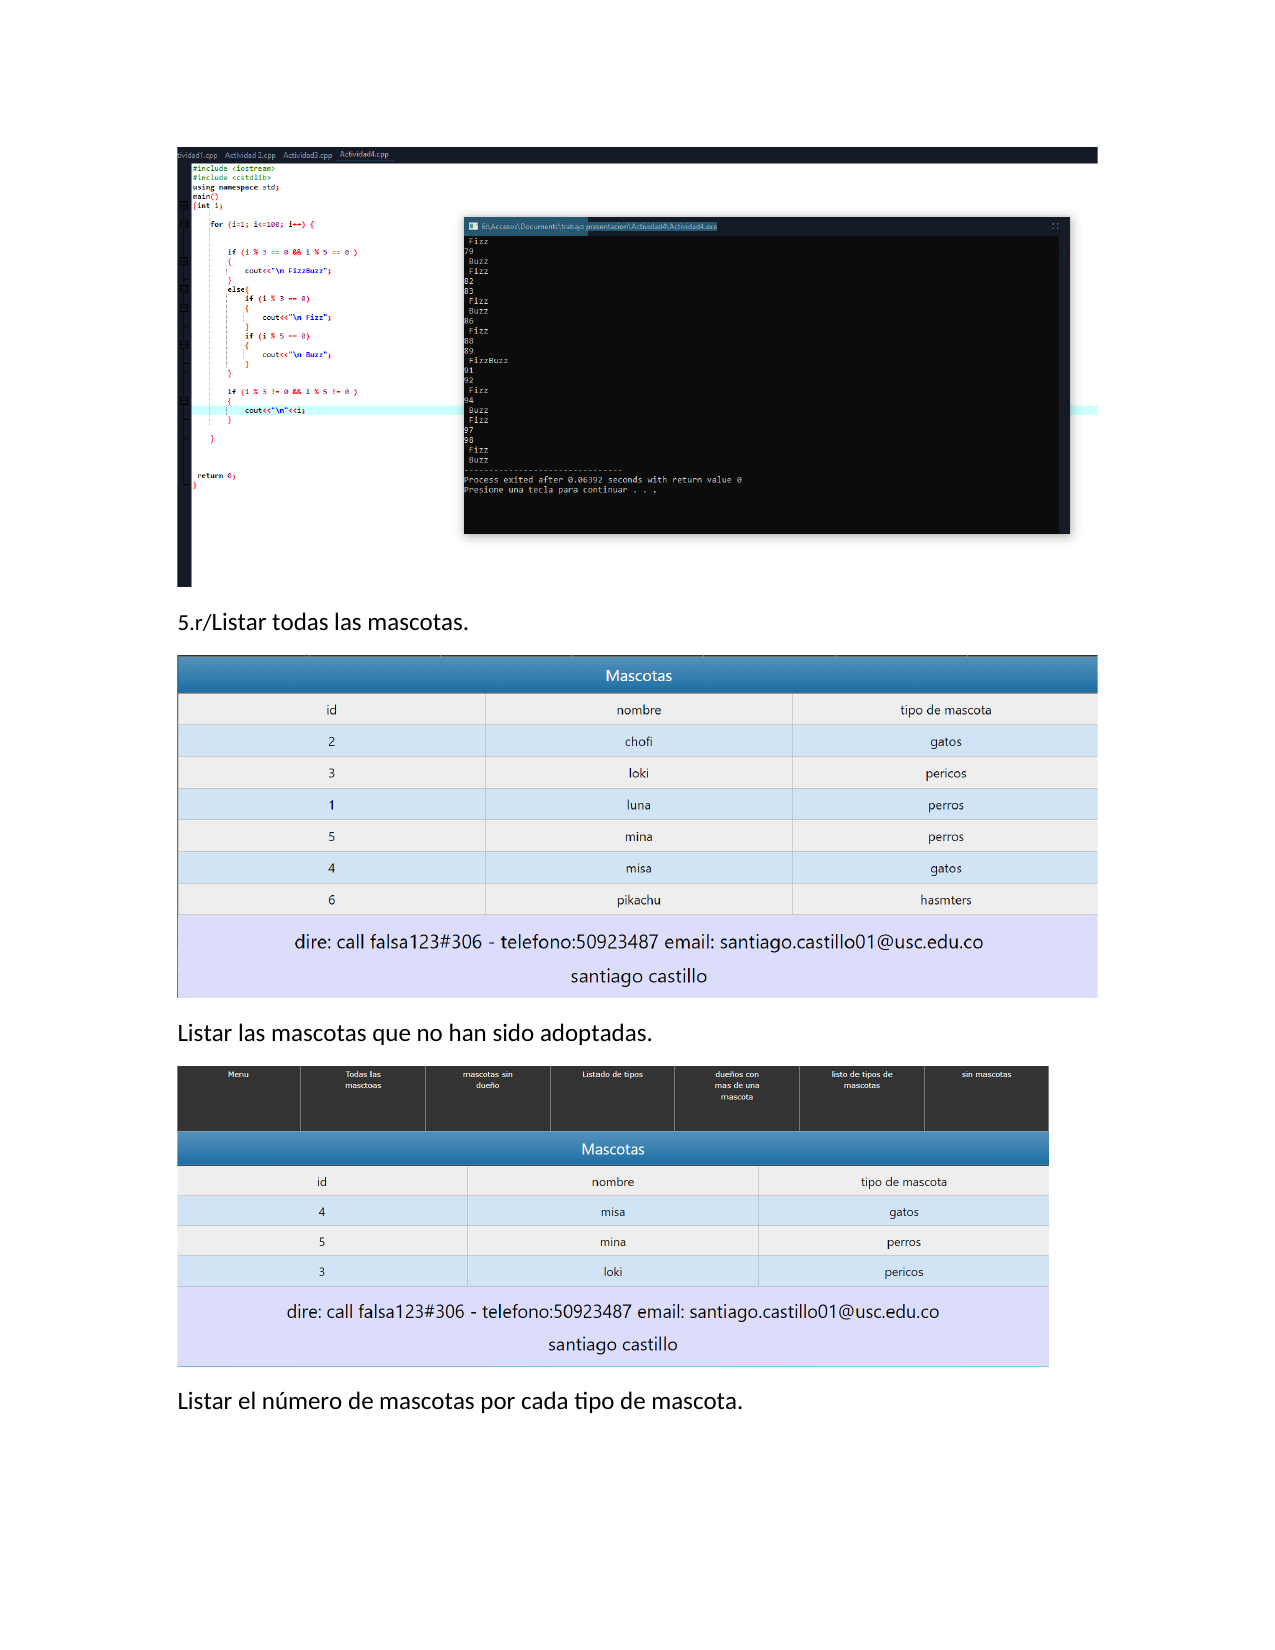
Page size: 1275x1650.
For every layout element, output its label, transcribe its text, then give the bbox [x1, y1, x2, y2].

picture [177, 1066, 1049, 1367]
text Listar las mascotas que no han sido adoptadas. [177, 1017, 1098, 1047]
picture [177, 655, 1098, 998]
picture [177, 147, 1098, 587]
text Listar el número de mascotas por cada tipo de mascota. [177, 1385, 1098, 1416]
text 5.r/Listar todas las mascotas. [177, 606, 1098, 636]
